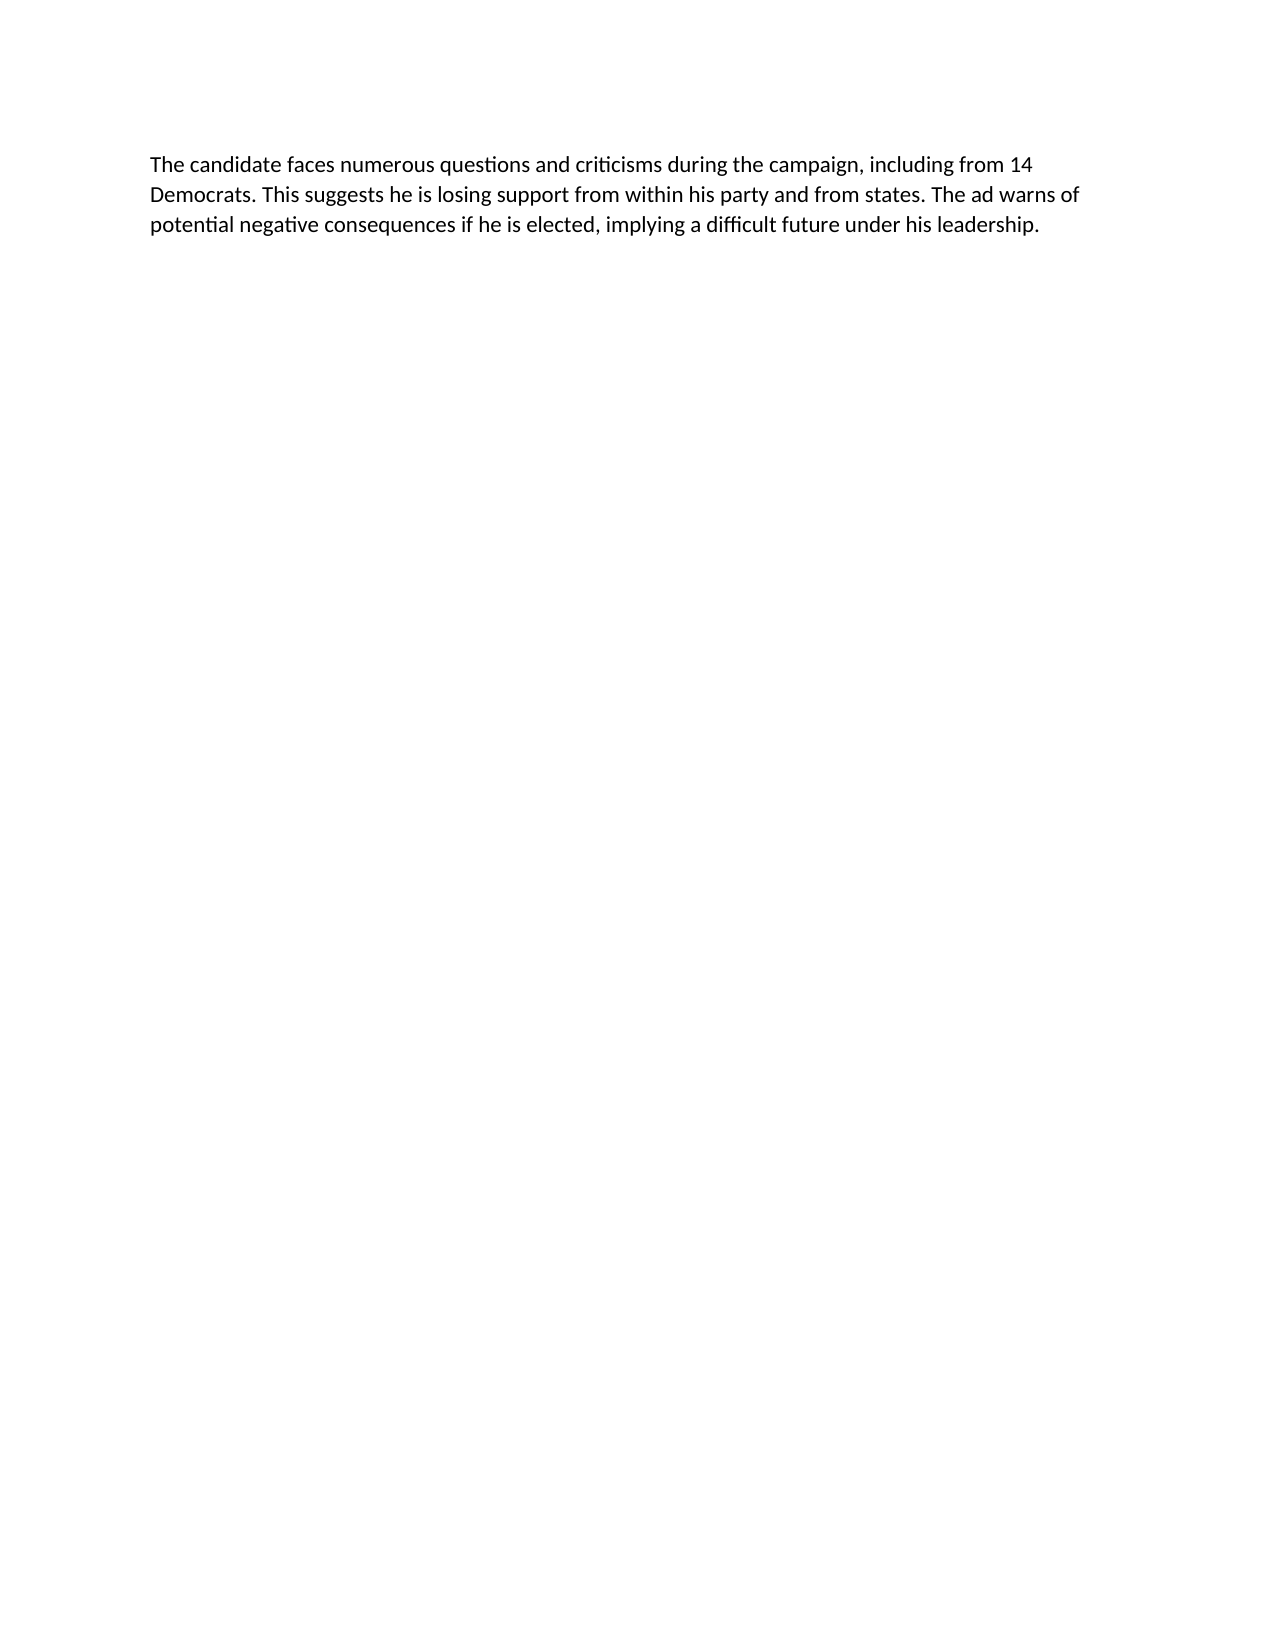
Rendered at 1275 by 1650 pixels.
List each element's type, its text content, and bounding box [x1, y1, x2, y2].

text The candidate faces numerous questions and criticisms during the campaign, including from 14 Democrats. This suggests he is losing support from within his party and from states. The ad warns of potential negative consequences if he is elected, implying a difficult future under his leadership. [150, 150, 1125, 238]
